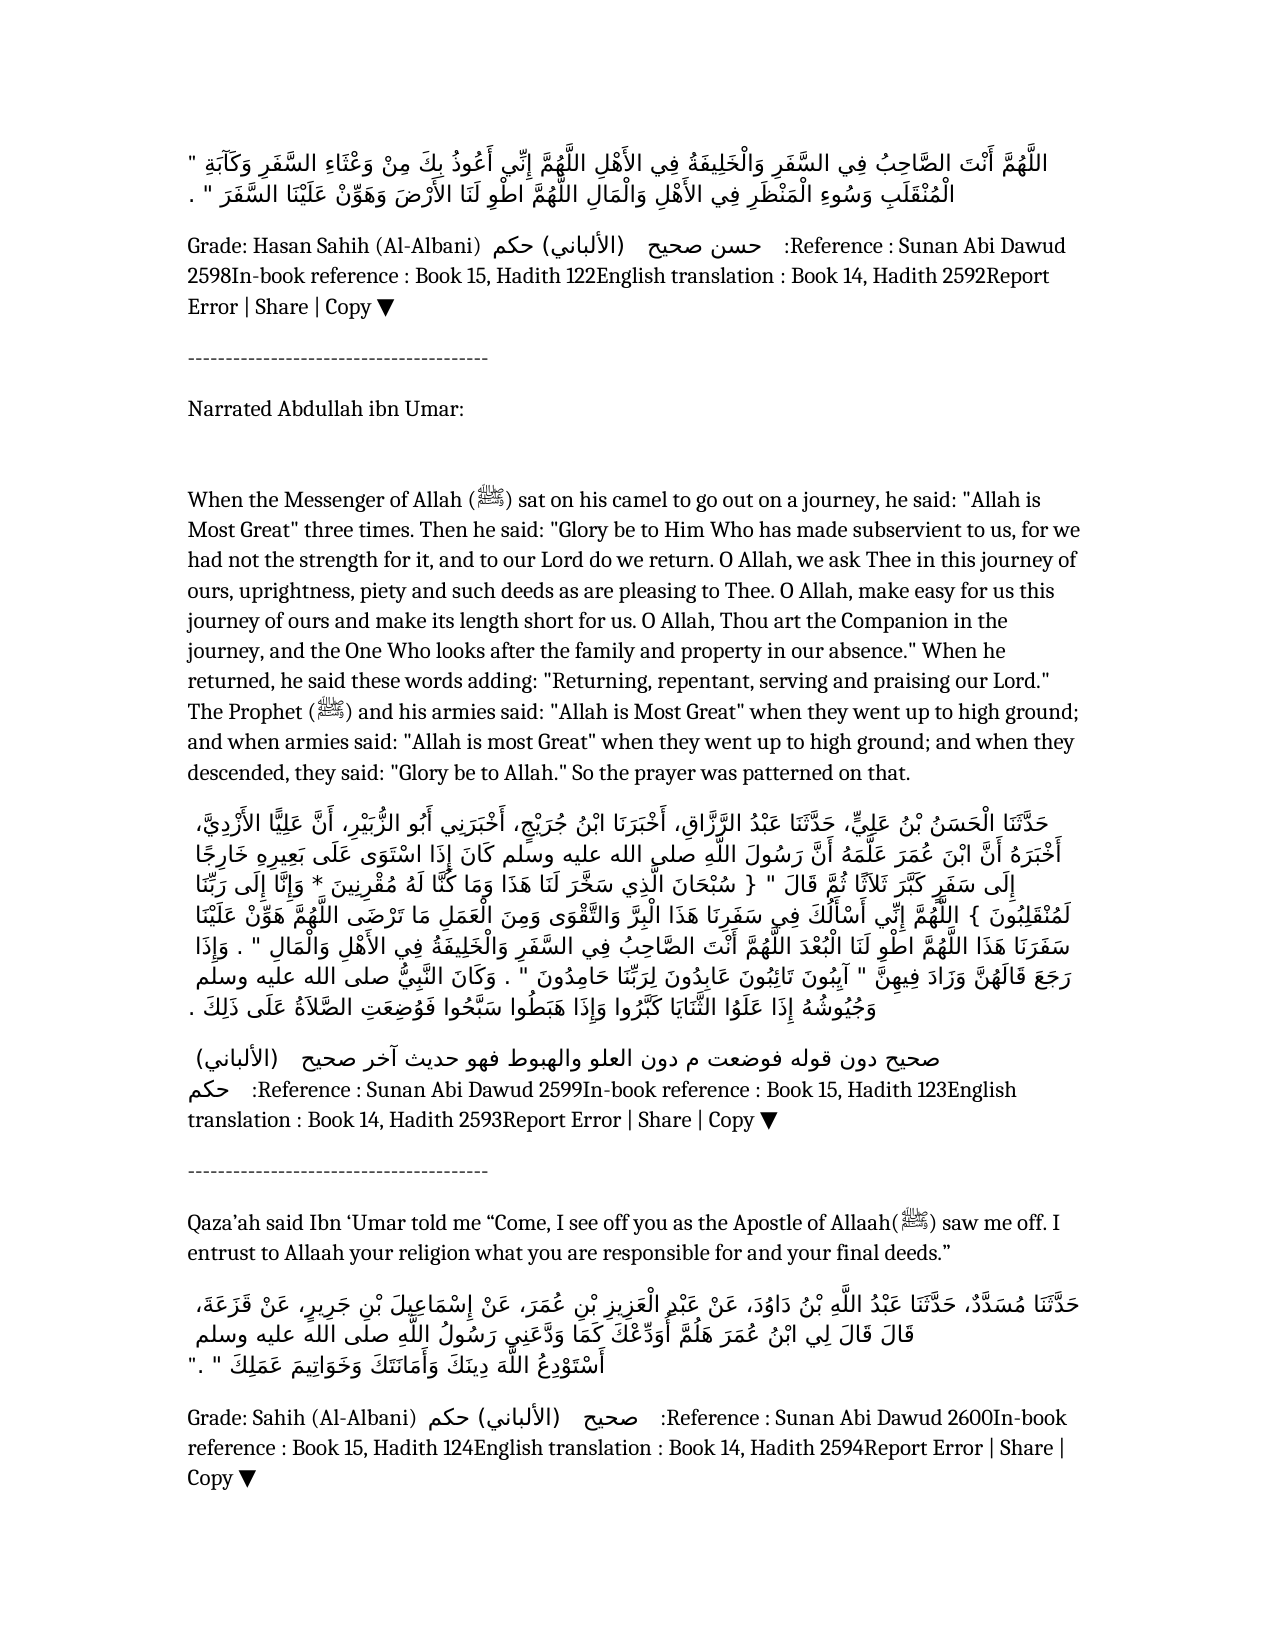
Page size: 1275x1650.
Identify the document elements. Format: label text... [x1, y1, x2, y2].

text Narrated Abdullah ibn Umar: When the Messenger of Allah (ﷺ) sat on his camel to go out on a journey, he said: "Allah is Most Great" three times. Then he said: "Glory be to Him Who has made subservient to us, for we had not the strength for it, and to our Lord do we return. O Allah, we ask Thee in this journey of ours, uprightness, piety and such deeds as are pleasing to Thee. O Allah, make easy for us this journey of ours and make its length short for us. O Allah, Thou art the Companion in the journey, and the One Who looks after the family and property in our absence." When he returned, he said these words adding: "Returning, repentant, serving and praising our Lord." The Prophet (ﷺ) and his armies said: "Allah is Most Great" when they went up to high ground; and when armies said: "Allah is most Great" when they went up to high ground; and when they descended, they said: "Glory be to Allah." So the prayer was patterned on that. [187, 396, 1087, 786]
text صحيح دون قوله فوضعت م دون العلو والهبوط فهو حديث آخر صحيح (الألباني) حكم :Reference : Sunan Abi Dawud 2599In-book reference : Book 15, Hadith 123English translation : Book 14, Hadith 2593Report Error | Share | Copy ▼ [187, 1046, 1087, 1133]
text ---------------------------------------- [187, 344, 1087, 371]
text حَدَّثَنَا مُسَدَّدٌ، حَدَّثَنَا عَبْدُ اللَّهِ بْنُ دَاوُدَ، عَنْ عَبْدِ الْعَزِيزِ بْنِ عُمَرَ، عَنْ إِسْمَاعِيلَ بْنِ جَرِيرٍ، عَنْ قَزَعَةَ، قَالَ قَالَ لِي ابْنُ عُمَرَ هَلُمَّ أُوَدِّعْكَ كَمَا وَدَّعَنِي رَسُولُ اللَّهِ صلى الله عليه وسلم ‏ "‏ أَسْتَوْدِعُ اللَّهَ دِينَكَ وَأَمَانَتَكَ وَخَوَاتِيمَ عَمَلِكَ ‏"‏ ‏.‏ [187, 1291, 1087, 1379]
text ---------------------------------------- [187, 1158, 1087, 1184]
text Qaza’ah said Ibn ‘Umar told me “Come, I see off you as the Apostle of Allaah(ﷺ) saw me off. I entrust to Allaah your religion what you are responsible for and your final deeds.” [187, 1209, 1087, 1266]
text Grade: Hasan Sahih (Al-Albani) حسن صحيح (الألباني) حكم :Reference : Sunan Abi Dawud 2598In-book reference : Book 15, Hadith 122English translation : Book 14, Hadith 2592Report Error | Share | Copy ▼ [187, 232, 1087, 320]
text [187, 150, 1087, 208]
text حَدَّثَنَا الْحَسَنُ بْنُ عَلِيٍّ، حَدَّثَنَا عَبْدُ الرَّزَّاقِ، أَخْبَرَنَا ابْنُ جُرَيْجٍ، أَخْبَرَنِي أَبُو الزُّبَيْرِ، أَنَّ عَلِيًّا الأَزْدِيَّ، أَخْبَرَهُ أَنَّ ابْنَ عُمَرَ عَلَّمَهُ أَنَّ رَسُولَ اللَّهِ صلى الله عليه وسلم كَانَ إِذَا اسْتَوَى عَلَى بَعِيرِهِ خَارِجًا إِلَى سَفَرٍ كَبَّرَ ثَلاَثًا ثُمَّ قَالَ ‏"‏ ‏{‏ سُبْحَانَ الَّذِي سَخَّرَ لَنَا هَذَا وَمَا كُنَّا لَهُ مُقْرِنِينَ * وَإِنَّا إِلَى رَبِّنَا لَمُنْقَلِبُونَ ‏}‏ اللَّهُمَّ إِنِّي أَسْأَلُكَ فِي سَفَرِنَا هَذَا الْبِرَّ وَالتَّقْوَى وَمِنَ الْعَمَلِ مَا تَرْضَى اللَّهُمَّ هَوِّنْ عَلَيْنَا سَفَرَنَا هَذَا اللَّهُمَّ اطْوِ لَنَا الْبُعْدَ اللَّهُمَّ أَنْتَ الصَّاحِبُ فِي السَّفَرِ وَالْخَلِيفَةُ فِي الأَهْلِ وَالْمَالِ ‏"‏ ‏.‏ وَإِذَا رَجَعَ قَالَهُنَّ وَزَادَ فِيهِنَّ ‏"‏ آيِبُونَ تَائِبُونَ عَابِدُونَ لِرَبِّنَا حَامِدُونَ ‏"‏ ‏.‏ وَكَانَ النَّبِيُّ صلى الله عليه وسلم وَجُيُوشُهُ إِذَا عَلَوُا الثَّنَايَا كَبَّرُوا وَإِذَا هَبَطُوا سَبَّحُوا فَوُضِعَتِ الصَّلاَةُ عَلَى ذَلِكَ ‏.‏ [187, 810, 1087, 1021]
text Grade: Sahih (Al-Albani) صحيح (الألباني) حكم :Reference : Sunan Abi Dawud 2600In-book reference : Book 15, Hadith 124English translation : Book 14, Hadith 2594Report Error | Share | Copy ▼ [187, 1404, 1087, 1491]
